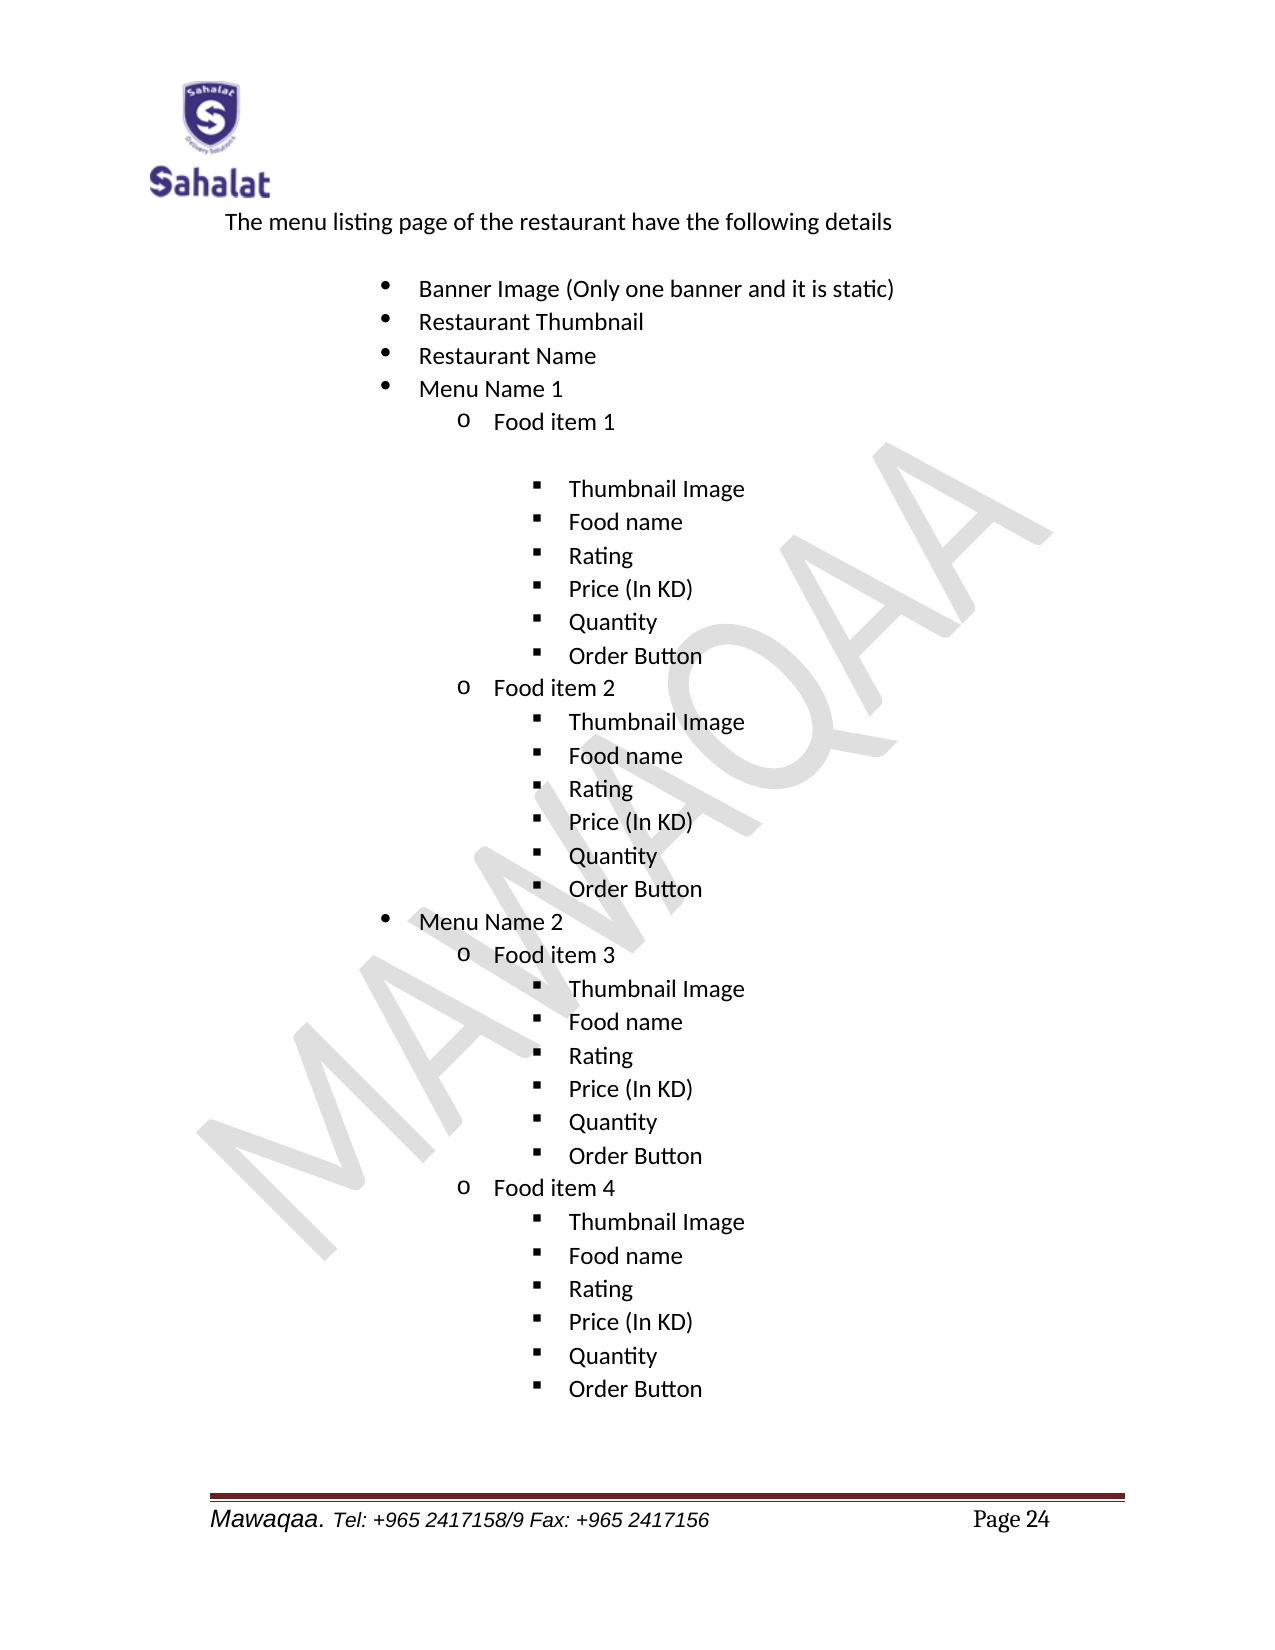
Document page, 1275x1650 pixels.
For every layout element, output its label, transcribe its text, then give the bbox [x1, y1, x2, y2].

picture [150, 81, 271, 198]
list Order Button [531, 1137, 1125, 1170]
list Price (In KD) [531, 804, 1125, 837]
list Price (In KD) [531, 570, 1125, 604]
list Food name [531, 504, 1125, 537]
list Food name [531, 737, 1125, 770]
list Food name [531, 1004, 1125, 1037]
list Rating [531, 1037, 1125, 1070]
list Rating [531, 770, 1125, 804]
list Price (In KD) [531, 1304, 1125, 1337]
list Quantity [531, 1337, 1125, 1370]
list Order Button [531, 1370, 1125, 1404]
list Thumbnail Image [531, 704, 1125, 737]
list Thumbnail Image [531, 970, 1125, 1004]
list Food item 4 [456, 1170, 1125, 1204]
list Rating [531, 537, 1125, 570]
text The menu listing page of the restaurant have the following details [225, 204, 1125, 237]
list Thumbnail Image [531, 470, 1125, 504]
list Quantity [531, 604, 1125, 637]
list Menu Name 2 [381, 904, 1125, 937]
list Thumbnail Image [531, 1204, 1125, 1237]
list Quantity [531, 1104, 1125, 1137]
list Food name [531, 1237, 1125, 1270]
list Food item 3 [456, 937, 1125, 970]
list Food item 2 [456, 670, 1125, 704]
list Food item 1 [456, 404, 1125, 437]
list Restaurant Thumbnail [381, 304, 1125, 337]
list Rating [531, 1270, 1125, 1304]
list Order Button [531, 637, 1125, 670]
list Menu Name 1 [381, 370, 1125, 404]
list Restaurant Name [381, 337, 1125, 370]
list Order Button [531, 870, 1125, 904]
list Banner Image (Only one banner and it is static) [381, 270, 1125, 304]
list Price (In KD) [531, 1070, 1125, 1104]
list Quantity [531, 837, 1125, 870]
